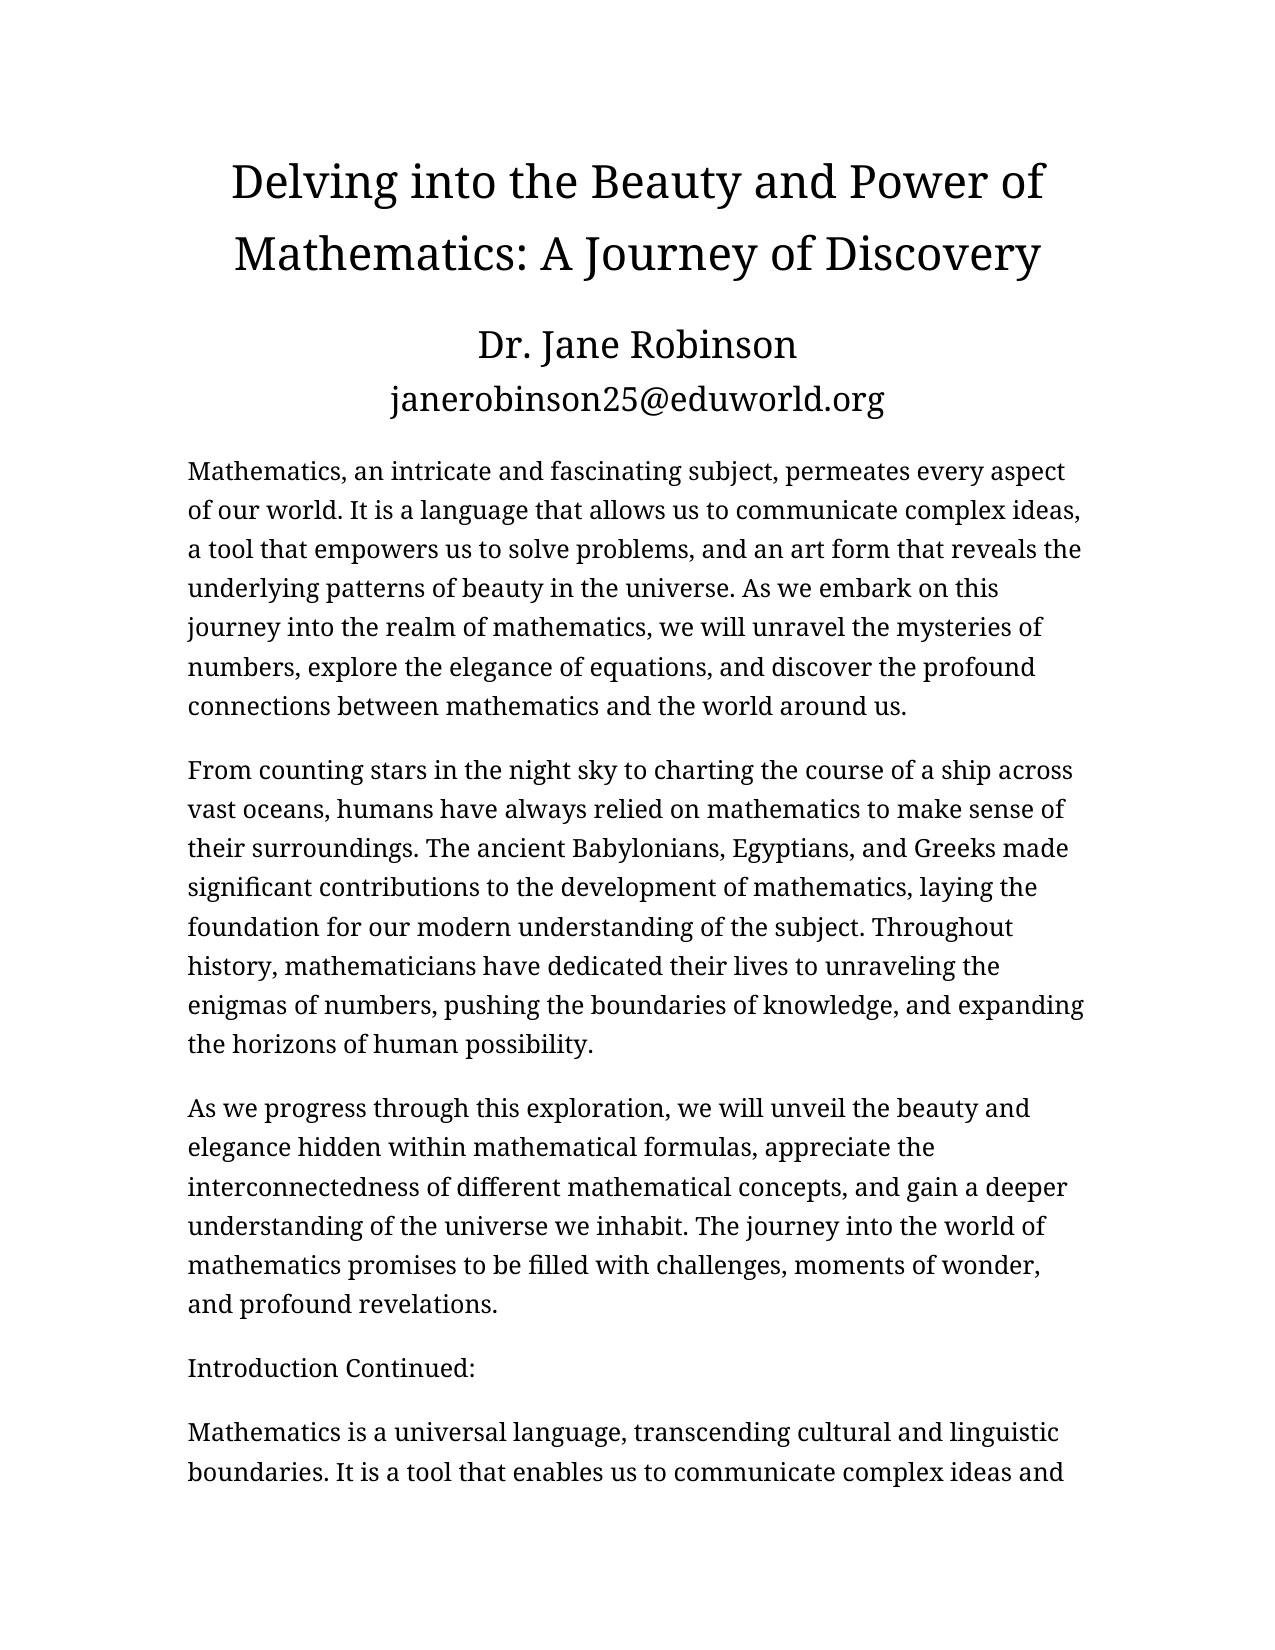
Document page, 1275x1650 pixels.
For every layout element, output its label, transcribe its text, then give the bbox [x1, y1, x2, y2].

text From counting stars in the night sky to charting the course of a ship across vast oceans, humans have always relied on mathematics to make sense of their surroundings. The ancient Babylonians, Egyptians, and Greeks made significant contributions to the development of mathematics, laying the foundation for our modern understanding of the subject. Throughout history, mathematicians have dedicated their lives to unraveling the enigmas of numbers, pushing the boundaries of knowledge, and expanding the horizons of human possibility. [187, 752, 1087, 1061]
text As we progress through this exploration, we will unveil the beauty and elegance hidden within mathematical formulas, appreciate the interconnectedness of different mathematical concepts, and gain a deeper understanding of the universe we inhabit. The journey into the world of mathematics promises to be filled with challenges, moments of wonder, and profound revelations. [187, 1091, 1087, 1321]
text Dr. Jane Robinson janerobinson25@eduworld.org [187, 318, 1087, 422]
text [187, 1415, 1087, 1488]
text Introduction Continued: [187, 1351, 1087, 1385]
text Mathematics, an intricate and fascinating subject, permeates every aspect of our world. It is a language that allows us to communicate complex ideas, a tool that empowers us to solve problems, and an art form that reveals the underlying patterns of beauty in the universe. As we embark on this journey into the realm of mathematics, we will unravel the mysteries of numbers, explore the elegance of equations, and discover the profound connections between mathematics and the world around us. [187, 453, 1087, 722]
text Delving into the Beauty and Power of Mathematics: A Journey of Discovery [187, 150, 1087, 284]
